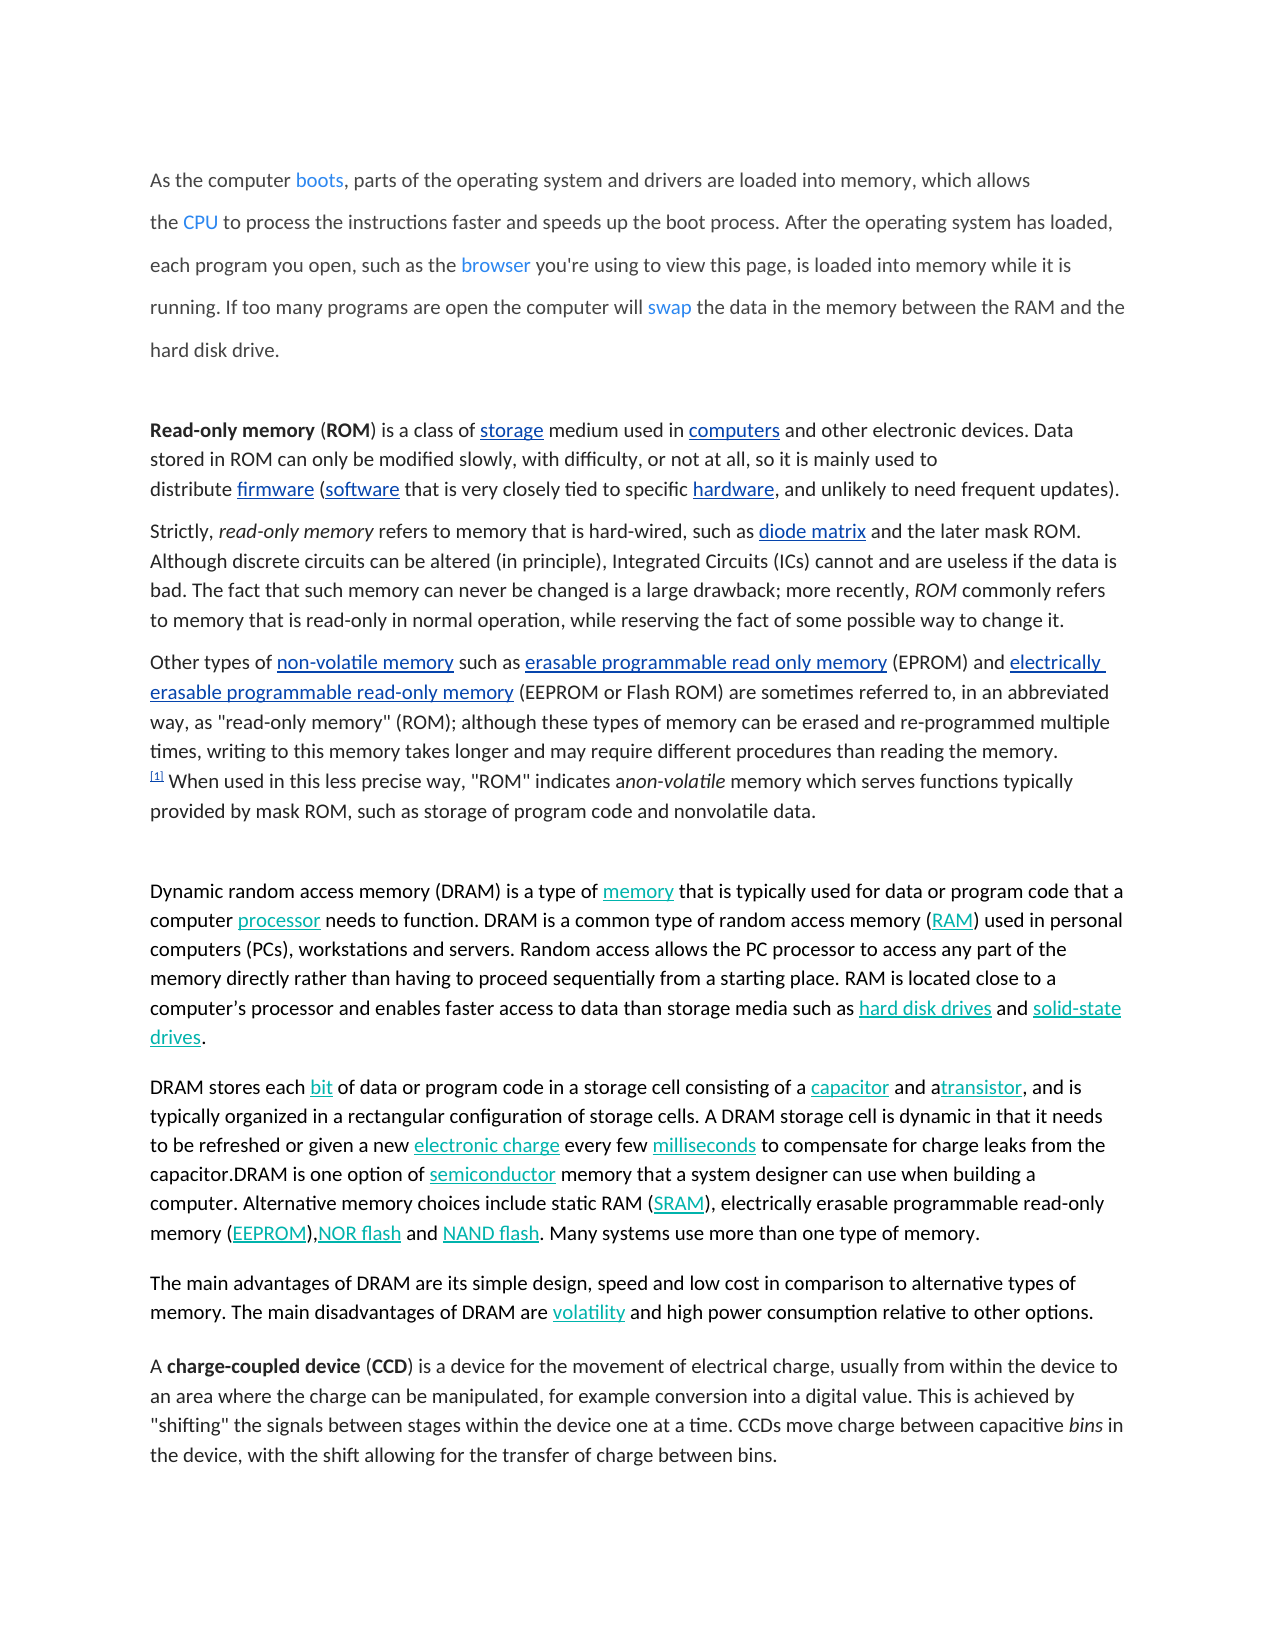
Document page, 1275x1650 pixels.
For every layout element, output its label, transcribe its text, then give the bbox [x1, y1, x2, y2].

text Dynamic random access memory (DRAM) is a type of memory that is typically used for data or program code that a computer processor needs to function. DRAM is a common type of random access memory (RAM) used in personal computers (PCs), workstations and servers. Random access allows the PC processor to access any part of the memory directly rather than having to proceed sequentially from a starting place. RAM is located close to a computer’s processor and enables faster access to data than storage media such as hard disk drives and solid-state drives. [150, 878, 1125, 1049]
text Strictly, read-only memory refers to memory that is hard-wired, such as diode matrix and the later mask ROM. Although discrete circuits can be altered (in principle), Integrated Circuits (ICs) cannot and are useless if the data is bad. The fact that such memory can never be changed is a large drawback; more recently, ROM commonly refers to memory that is read-only in normal operation, while reserving the fact of some possible way to change it. [150, 514, 1125, 633]
text Read-only memory (ROM) is a class of storage medium used in computers and other electronic devices. Data stored in ROM can only be modified slowly, with difficulty, or not at all, so it is mainly used to distribute firmware (software that is very closely tied to specific hardware, and unlikely to need frequent updates). [150, 412, 1125, 502]
text DRAM stores each bit of data or program code in a storage cell consisting of a capacitor and atransistor, and is typically organized in a rectangular configuration of storage cells. A DRAM storage cell is dynamic in that it needs to be refreshed or given a new electronic charge every few milliseconds to compensate for charge leaks from the capacitor.DRAM is one option of semiconductor memory that a system designer can use when building a computer. Alternative memory choices include static RAM (SRAM), electrically erasable programmable read-only memory (EEPROM),NOR flash and NAND flash. Many systems use more than one type of memory. [150, 1074, 1125, 1245]
text A charge-coupled device (CCD) is a device for the movement of electrical charge, usually from within the device to an area where the charge can be manipulated, for example conversion into a digital value. This is achieved by "shifting" the signals between stages within the device one at a time. CCDs move charge between capacitive bins in the device, with the shift allowing for the transfer of charge between bins. [150, 1349, 1125, 1468]
text Other types of non-volatile memory such as erasable programmable read only memory (EPROM) and electrically erasable programmable read-only memory (EEPROM or Flash ROM) are sometimes referred to, in an abbreviated way, as "read-only memory" (ROM); although these types of memory can be erased and re-programmed multiple times, writing to this memory takes longer and may require different procedures than reading the memory.[1] When used in this less precise way, "ROM" indicates anon-volatile memory which serves functions typically provided by mask ROM, such as storage of program code and nonvolatile data. [150, 645, 1125, 823]
text As the computer boots, parts of the operating system and drivers are loaded into memory, which allows the CPU to process the instructions faster and speeds up the boot process. After the operating system has loaded, each program you open, such as the browser you're using to view this page, is loaded into memory while it is running. If too many programs are open the computer will swap the data in the memory between the RAM and the hard disk drive. [150, 320, 1125, 362]
text The main advantages of DRAM are its simple design, speed and low cost in comparison to alternative types of memory. The main disadvantages of DRAM are volatility and high power consumption relative to other options. [150, 1270, 1125, 1324]
text As the computer boots, parts of the operating system and drivers are loaded into memory, which allows the CPU to process the instructions faster and speeds up the boot process. After the operating system has loaded, each program you open, such as the browser you're using to view this page, is loaded into memory while it is running. If too many programs are open the computer will swap the data in the memory between the RAM and the hard disk drive. [150, 150, 1125, 295]
